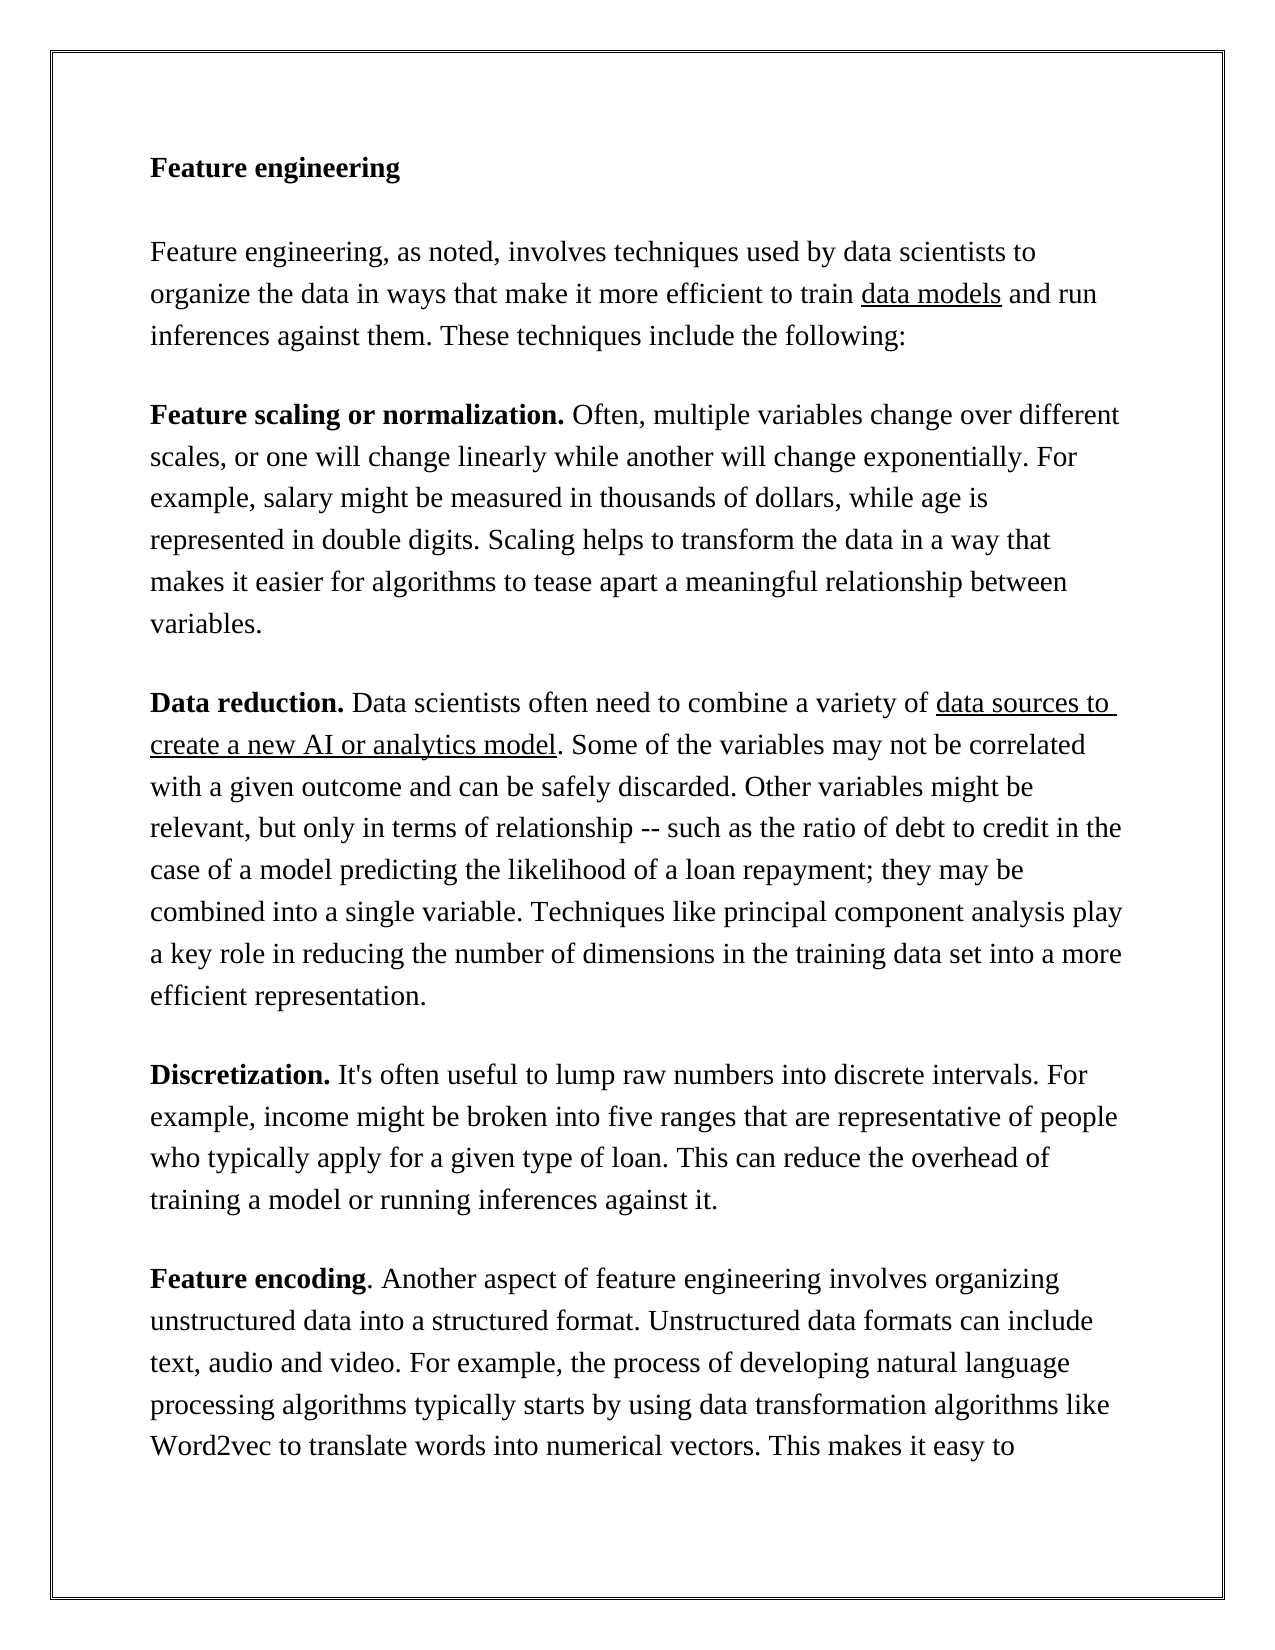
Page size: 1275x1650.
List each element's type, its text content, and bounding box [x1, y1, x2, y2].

text Discretization. It's often useful to lump raw numbers into discrete intervals. For example, income might be broken into five ranges that are representative of people who typically apply for a given type of loan. This can reduce the overhead of training a model or running inferences against it. [150, 1049, 1125, 1216]
text Feature engineering, as noted, involves techniques used by data scientists to organize the data in ways that make it more efficient to train data models and run inferences against them. These techniques include the following: [150, 226, 1125, 351]
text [150, 1253, 1125, 1462]
text Data reduction. Data scientists often need to combine a variety of data sources to create a new AI or analytics model. Some of the variables may not be correlated with a given outcome and can be safely discarded. Other variables might be relevant, but only in terms of relationship -- such as the ratio of debt to credit in the case of a model predicting the likelihood of a loan repayment; they may be combined into a single variable. Techniques like principal component analysis play a key role in reducing the number of dimensions in the training data set into a more efficient representation. [150, 677, 1125, 1011]
text Feature scaling or normalization. Often, multiple variables change over different scales, or one will change linearly while another will change exponentially. For example, salary might be measured in thousands of dollars, while age is represented in double digits. Scaling helps to transform the data in a way that makes it easier for algorithms to tease apart a meaningful relationship between variables. [150, 389, 1125, 639]
subtitle Feature engineering [150, 150, 1125, 183]
